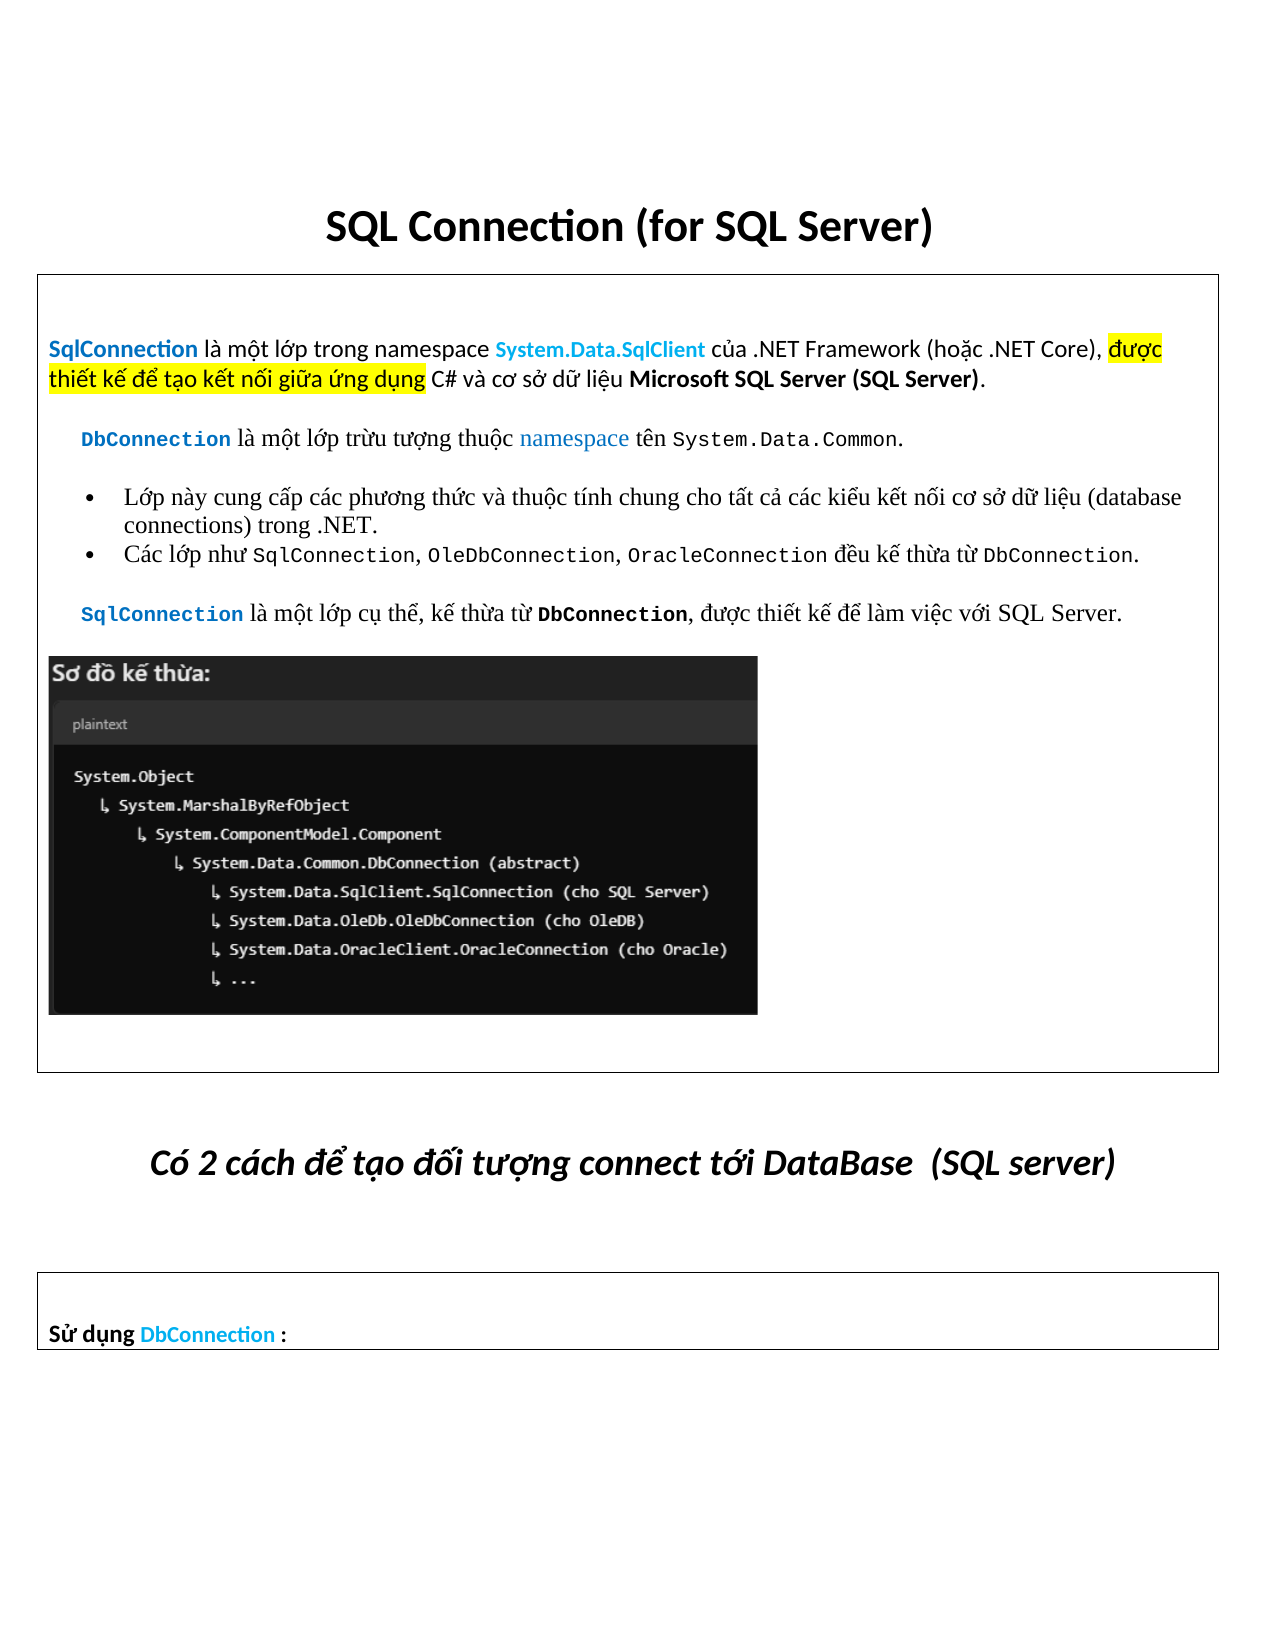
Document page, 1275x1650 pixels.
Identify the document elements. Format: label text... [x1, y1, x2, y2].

picture [48, 656, 758, 1015]
text Có 2 cách để tạo đối tượng connect tới DataBase (SQL server) [150, 1139, 1125, 1185]
table_header SqlConnection là một lớp trong namespace System.Data.SqlClient của .NET Framework (hoặc .NET Core), được thiết kế để tạo kết nối giữa ứng dụng C# và cơ sở dữ liệu Microsoft SQL Server (SQL Server).  DbConnection là một lớp trừu tượng thuộc namespace tên System.Data.Common. Lớp này cung cấp các phương thức và thuộc tính chung cho tất cả các kiểu kết nối cơ sở dữ liệu (database connections) trong .NET. Các lớp như SqlConnection, OleDbConnection, OracleConnection đều kế thừa từ DbConnection.  SqlConnection là một lớp cụ thể, kế thừa từ DbConnection, được thiết kế để làm việc với SQL Server. [38, 275, 1218, 1072]
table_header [38, 1273, 1218, 1349]
text SQL Connection (for SQL Server) [150, 197, 1125, 253]
